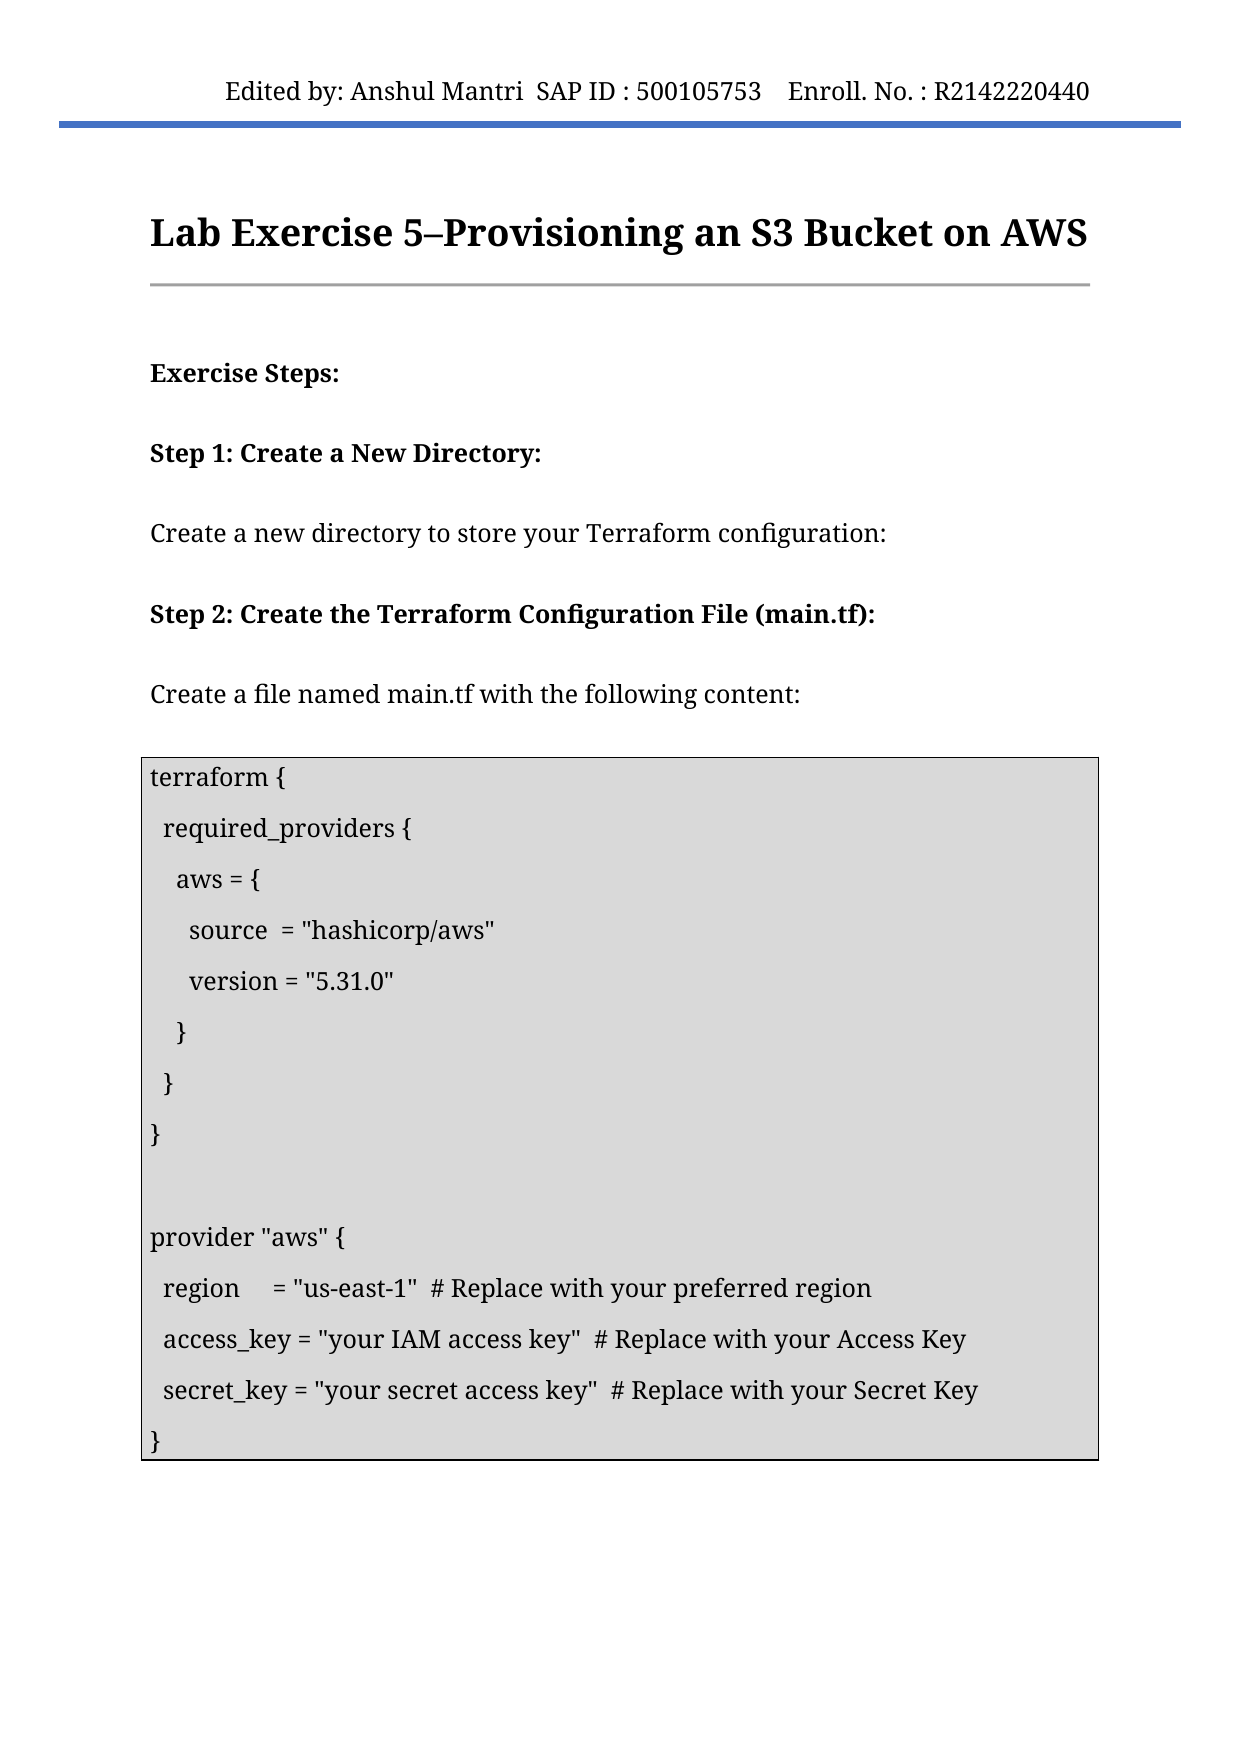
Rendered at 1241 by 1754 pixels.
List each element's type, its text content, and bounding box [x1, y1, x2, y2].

text source = "hashicorp/aws" [142, 910, 1098, 947]
text aws = { [142, 859, 1098, 896]
text Lab Exercise 5–Provisioning an S3 Bucket on AWS [150, 207, 1090, 258]
text secret_key = "your secret access key" # Replace with your Secret Key [142, 1369, 1098, 1406]
text Create a new directory to store your Terraform configuration: [150, 516, 1090, 550]
text } [142, 1063, 1098, 1100]
text region = "us-east-1" # Replace with your preferred region [142, 1267, 1098, 1304]
text terraform { [142, 758, 1098, 794]
text required_providers { [142, 808, 1098, 845]
text version = "5.31.0" [142, 961, 1098, 998]
text Step 1: Create a New Directory: [150, 436, 1090, 470]
text } [142, 1420, 1098, 1459]
text Step 2: Create the Terraform Configuration File (main.tf): [150, 596, 1090, 630]
text } [142, 1114, 1098, 1151]
text access_key = "your IAM access key" # Replace with your Access Key [142, 1318, 1098, 1355]
text Create a file named main.tf with the following content: [150, 676, 1090, 711]
text provider "aws" { [142, 1216, 1098, 1253]
text Exercise Steps: [150, 356, 1090, 390]
text } [142, 1012, 1098, 1049]
